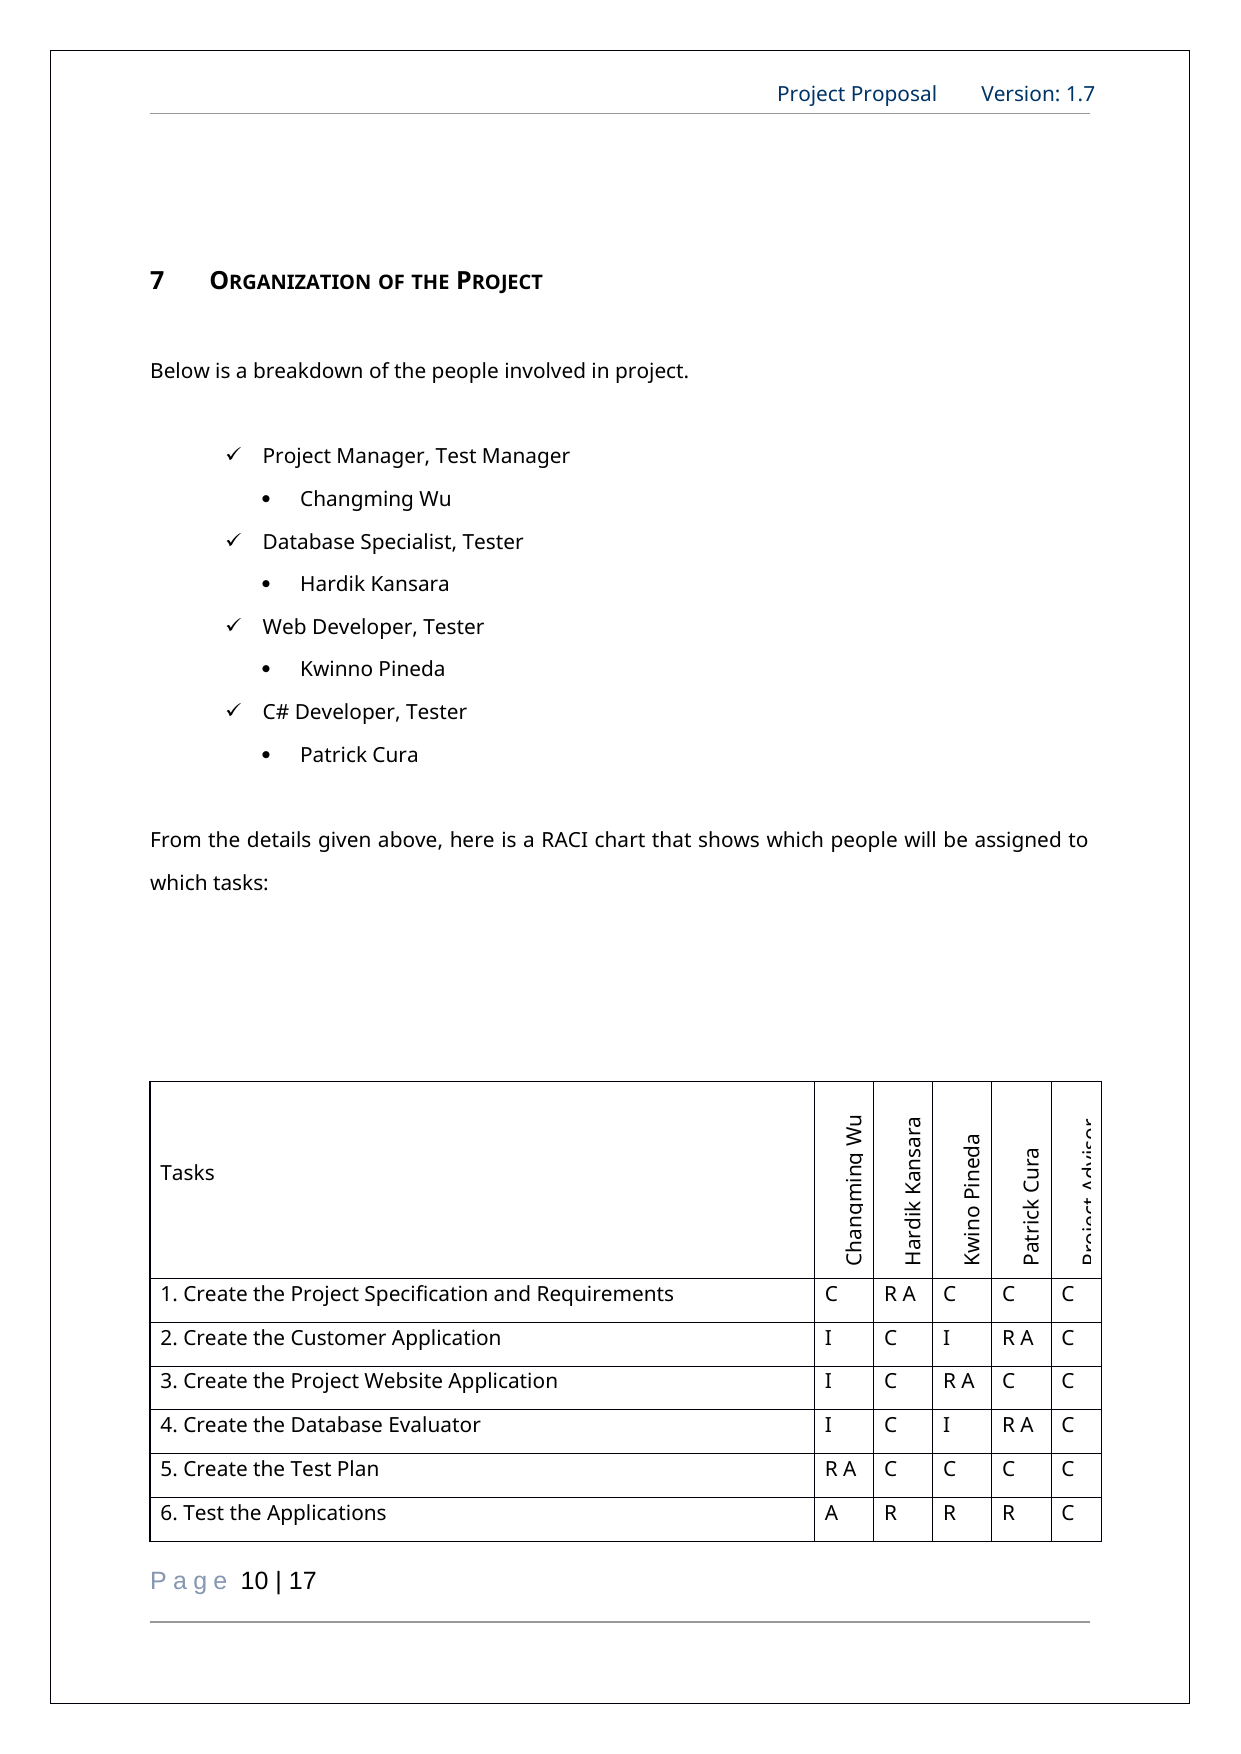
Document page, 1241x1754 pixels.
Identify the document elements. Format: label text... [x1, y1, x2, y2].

table_cell C [1052, 1367, 1101, 1409]
table_cell 4. Create the Database Evaluator [151, 1410, 814, 1453]
table_cell C [1052, 1279, 1101, 1322]
table_cell I [815, 1323, 873, 1366]
table_header Patrick Cura [992, 1082, 1051, 1278]
table_cell I [815, 1367, 873, 1409]
list C# Developer, Tester [225, 697, 1090, 726]
table_cell 5. Create the Test Plan [151, 1454, 814, 1497]
table_cell I [815, 1410, 873, 1453]
table_cell C [1052, 1323, 1101, 1366]
table_cell R [874, 1498, 932, 1541]
list Web Developer, Tester [225, 612, 1090, 640]
table_cell R A [874, 1279, 932, 1322]
table_cell R [933, 1498, 991, 1541]
table_cell A [815, 1498, 873, 1541]
table_cell C [874, 1410, 932, 1453]
table_cell C [992, 1367, 1051, 1409]
table_cell C [815, 1279, 873, 1322]
table_cell C [933, 1454, 991, 1497]
text From the details given above, here is a RACI chart that shows which people will be assigned to which tasks: [150, 825, 1090, 896]
subtitle Organization of the Project [150, 263, 1090, 297]
table_cell 1. Create the Project Specification and Requirements [151, 1279, 814, 1322]
table_cell I [933, 1323, 991, 1366]
table_cell R A [992, 1410, 1051, 1453]
table_header Tasks [151, 1082, 814, 1278]
table_cell C [933, 1279, 991, 1322]
table_cell R [992, 1498, 1051, 1541]
table_cell C [992, 1279, 1051, 1322]
table_cell C [874, 1367, 932, 1409]
table_cell 6. Test the Applications [151, 1498, 814, 1541]
list Patrick Cura [262, 740, 1090, 768]
list Hardik Kansara [262, 569, 1090, 598]
table_cell C [874, 1454, 932, 1497]
table_cell C [992, 1454, 1051, 1497]
table_cell I [933, 1410, 991, 1453]
table_cell C [874, 1323, 932, 1366]
table_cell R A [815, 1454, 873, 1497]
list Kwinno Pineda [262, 654, 1090, 683]
table_cell R A [992, 1323, 1051, 1366]
table_header Kwino Pineda [933, 1082, 991, 1278]
table_cell C [1052, 1454, 1101, 1497]
table_cell 2. Create the Customer Application [151, 1323, 814, 1366]
table_cell C [1052, 1410, 1101, 1453]
table_cell R A [933, 1367, 991, 1409]
table_cell C [1052, 1498, 1101, 1541]
list Project Manager, Test Manager [225, 442, 1090, 470]
list Changming Wu [262, 484, 1090, 513]
table_header Changming Wu [815, 1082, 873, 1278]
table_header Project Advisor [1052, 1082, 1101, 1278]
table_cell 3. Create the Project Website Application [151, 1367, 814, 1409]
table_header Hardik Kansara [874, 1082, 932, 1278]
text Below is a breakdown of the people involved in project. [150, 356, 1090, 385]
list Database Specialist, Tester [225, 527, 1090, 555]
